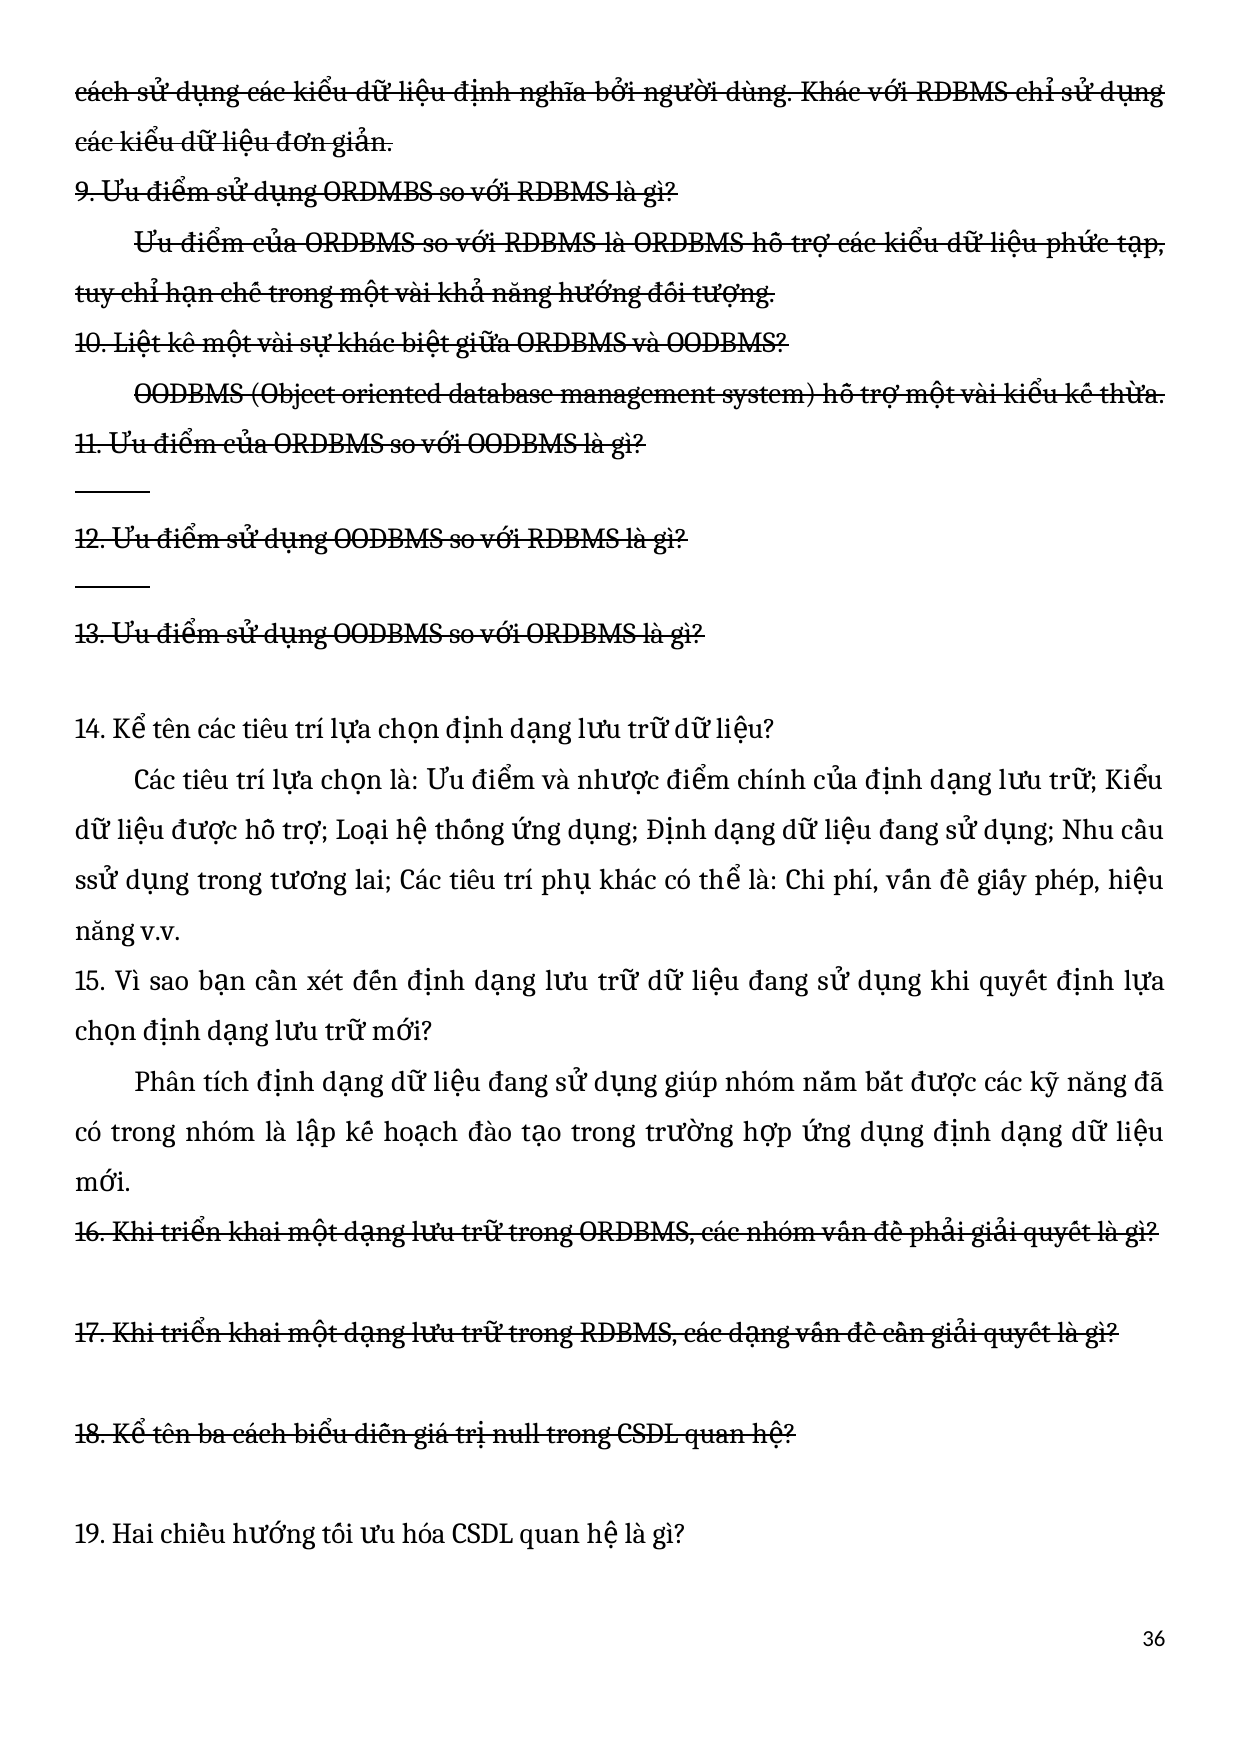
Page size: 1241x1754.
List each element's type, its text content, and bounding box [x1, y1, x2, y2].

text Phân tích định dạng dữ liệu đang sử dụng giúp nhóm nắm bắt được các kỹ năng đã có trong nhóm là lập kế hoạch đào tạo trong trường hợp ứng dụng định dạng dữ liệu mới. [75, 1065, 1165, 1199]
text 15. Vì sao bạn cần xét đến định dạng lưu trữ dữ liệu đang sử dụng khi quyết định lựa chọn định dạng lưu trữ mới? [75, 964, 1165, 1048]
text Ưu điểm của ORDBMS so với RDBMS là ORDBMS hỗ trợ các kiểu dữ liệu phức tạp, tuy chỉ hạn chế trong một vài khả năng hướng đối tượng. [75, 226, 1165, 310]
text 19. Hai chiều hướng tối ưu hóa CSDL quan hệ là gì? [75, 1517, 1165, 1551]
text 9. Ưu điểm sử dụng ORDMBS so với RDBMS là gì? [75, 176, 1165, 209]
text 10. Liệt kê một vài sự khác biệt giữa ORDBMS và OODBMS? [75, 327, 1165, 360]
text 16. Khi triển khai một dạng lưu trữ trong ORDBMS, các nhóm vấn đề phải giải quyết là gì? [75, 1216, 1165, 1249]
text 12. Ưu điểm sử dụng OODBMS so với RDBMS là gì? [75, 522, 1165, 556]
text 17. Khi triển khai một dạng lưu trữ trong RDBMS, các dạng vấn đề cần giải quyết là gì? [75, 1316, 1165, 1350]
text Các tiêu trí lựa chọn là: Ưu điểm và nhược điểm chính của định dạng lưu trữ; Kiểu dữ liệu được hỗ trợ; Loại hệ thống ứng dụng; Định dạng dữ liệu đang sử dụng; Nhu cầu ssử dụng trong tương lai; Các tiêu trí phụ khác có thể là: Chi phí, vấn đề giấy phép, hiệu năng v.v. [75, 763, 1165, 947]
text 11. Ưu điểm của ORDBMS so với OODBMS là gì? [75, 427, 1165, 461]
text OODBMS (Object oriented database management system) hỗ trợ một vài kiểu kế thừa. [75, 377, 1165, 410]
text 18. Kể tên ba cách biểu diễn giá trị null trong CSDL quan hệ? [75, 1417, 1165, 1450]
text 13. Ưu điểm sử dụng OODBMS so với ORDBMS là gì? [75, 617, 1165, 651]
text 14. Kể tên các tiêu trí lựa chọn định dạng lưu trữ dữ liệu? [75, 712, 1165, 746]
